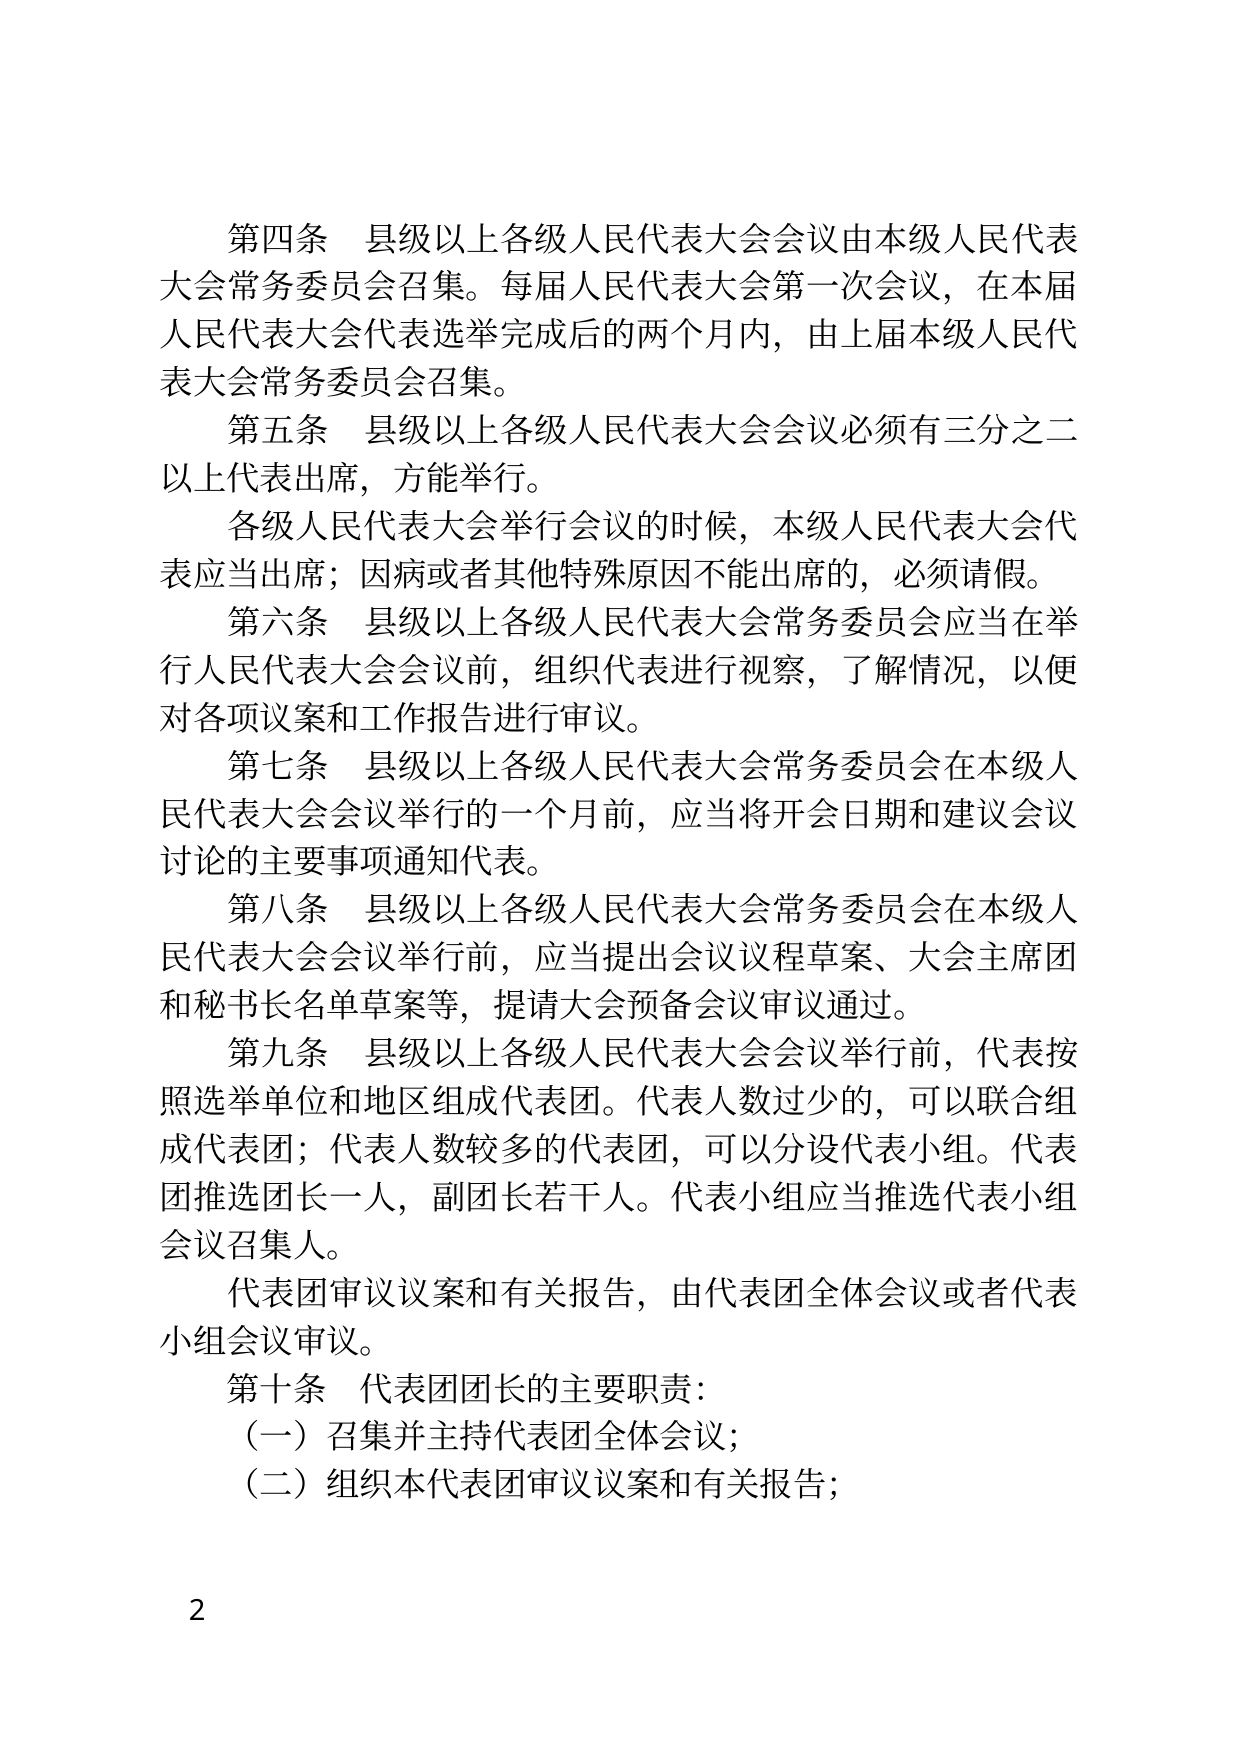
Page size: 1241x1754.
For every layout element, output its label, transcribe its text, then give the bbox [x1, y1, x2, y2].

text 第七条 县级以上各级人民代表大会常务委员会在本级人民代表大会会议举行的一个月前，应当将开会日期和建议会议讨论的主要事项通知代表。 [159, 740, 1081, 883]
text （一）召集并主持代表团全体会议； [159, 1411, 1081, 1458]
text 第八条 县级以上各级人民代表大会常务委员会在本级人民代表大会会议举行前，应当提出会议议程草案、大会主席团和秘书长名单草案等，提请大会预备会议审议通过。 [159, 883, 1081, 1027]
text 第十条 代表团团长的主要职责： [159, 1363, 1081, 1411]
text 代表团审议议案和有关报告，由代表团全体会议或者代表小组会议审议。 [159, 1267, 1081, 1363]
text 第五条 县级以上各级人民代表大会会议必须有三分之二以上代表出席，方能举行。 [159, 404, 1081, 500]
text 第六条 县级以上各级人民代表大会常务委员会应当在举行人民代表大会会议前，组织代表进行视察，了解情况，以便对各项议案和工作报告进行审议。 [159, 596, 1081, 740]
text （二）组织本代表团审议议案和有关报告； [159, 1458, 1081, 1506]
text 第四条 县级以上各级人民代表大会会议由本级人民代表大会常务委员会召集。每届人民代表大会第一次会议，在本届人民代表大会代表选举完成后的两个月内，由上届本级人民代表大会常务委员会召集。 [159, 213, 1081, 404]
text 第九条 县级以上各级人民代表大会会议举行前，代表按照选举单位和地区组成代表团。代表人数过少的，可以联合组成代表团；代表人数较多的代表团，可以分设代表小组。代表团推选团长一人，副团长若干人。代表小组应当推选代表小组会议召集人。 [159, 1027, 1081, 1267]
text 各级人民代表大会举行会议的时候，本级人民代表大会代表应当出席；因病或者其他特殊原因不能出席的，必须请假。 [159, 500, 1081, 596]
